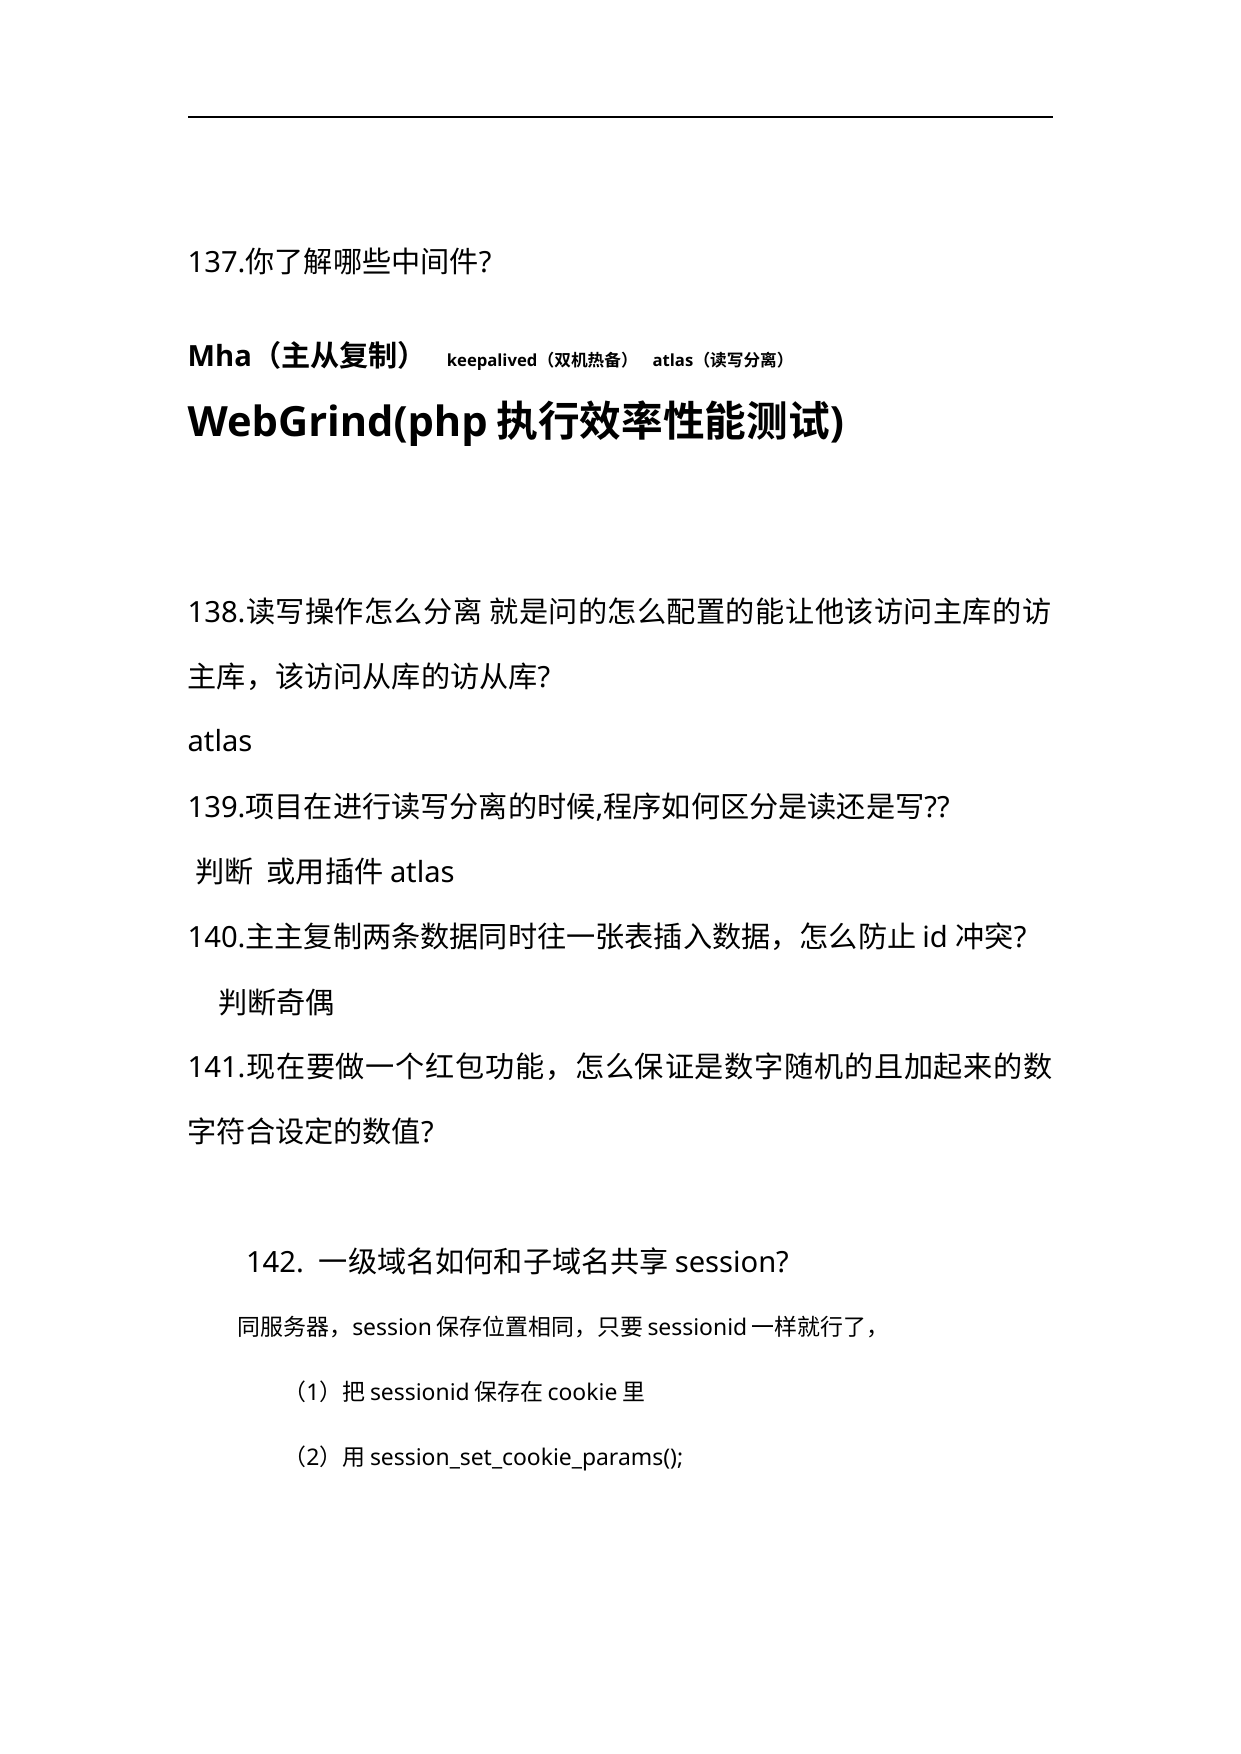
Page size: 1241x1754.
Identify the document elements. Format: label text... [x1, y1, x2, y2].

list 把sessionid保存在cookie里 [237, 1358, 1053, 1423]
list 判断 或用插件 atlas [187, 838, 1053, 903]
list 139.项目在进行读写分离的时候,程序如何区分是读还是写?? [187, 773, 1053, 838]
list 一级域名如何和子域名共享session? [187, 1228, 1053, 1293]
list 同服务器，session保存位置相同，只要sessionid一样就行了， [237, 1293, 1053, 1358]
list 141.现在要做一个红包功能，怎么保证是数字随机的且加起来的数字符合设定的数值? [187, 1033, 1053, 1163]
list 138.读写操作怎么分离 就是问的怎么配置的能让他该访问主库的访主库，该访问从库的访从库? [187, 578, 1053, 708]
list 140.主主复制两条数据同时往一张表插入数据，怎么防止id 冲突? [187, 903, 1053, 968]
subtitle Mha（主从复制） keepalived（双机热备） atlas（读写分离） WebGrind(php执行效率性能测试) [187, 321, 1053, 451]
list 用session_set_cookie_params(); [237, 1423, 1053, 1488]
list atlas [187, 708, 1053, 773]
list 判断奇偶 [187, 968, 1053, 1033]
list 137.你了解哪些中间件? [187, 227, 1053, 292]
